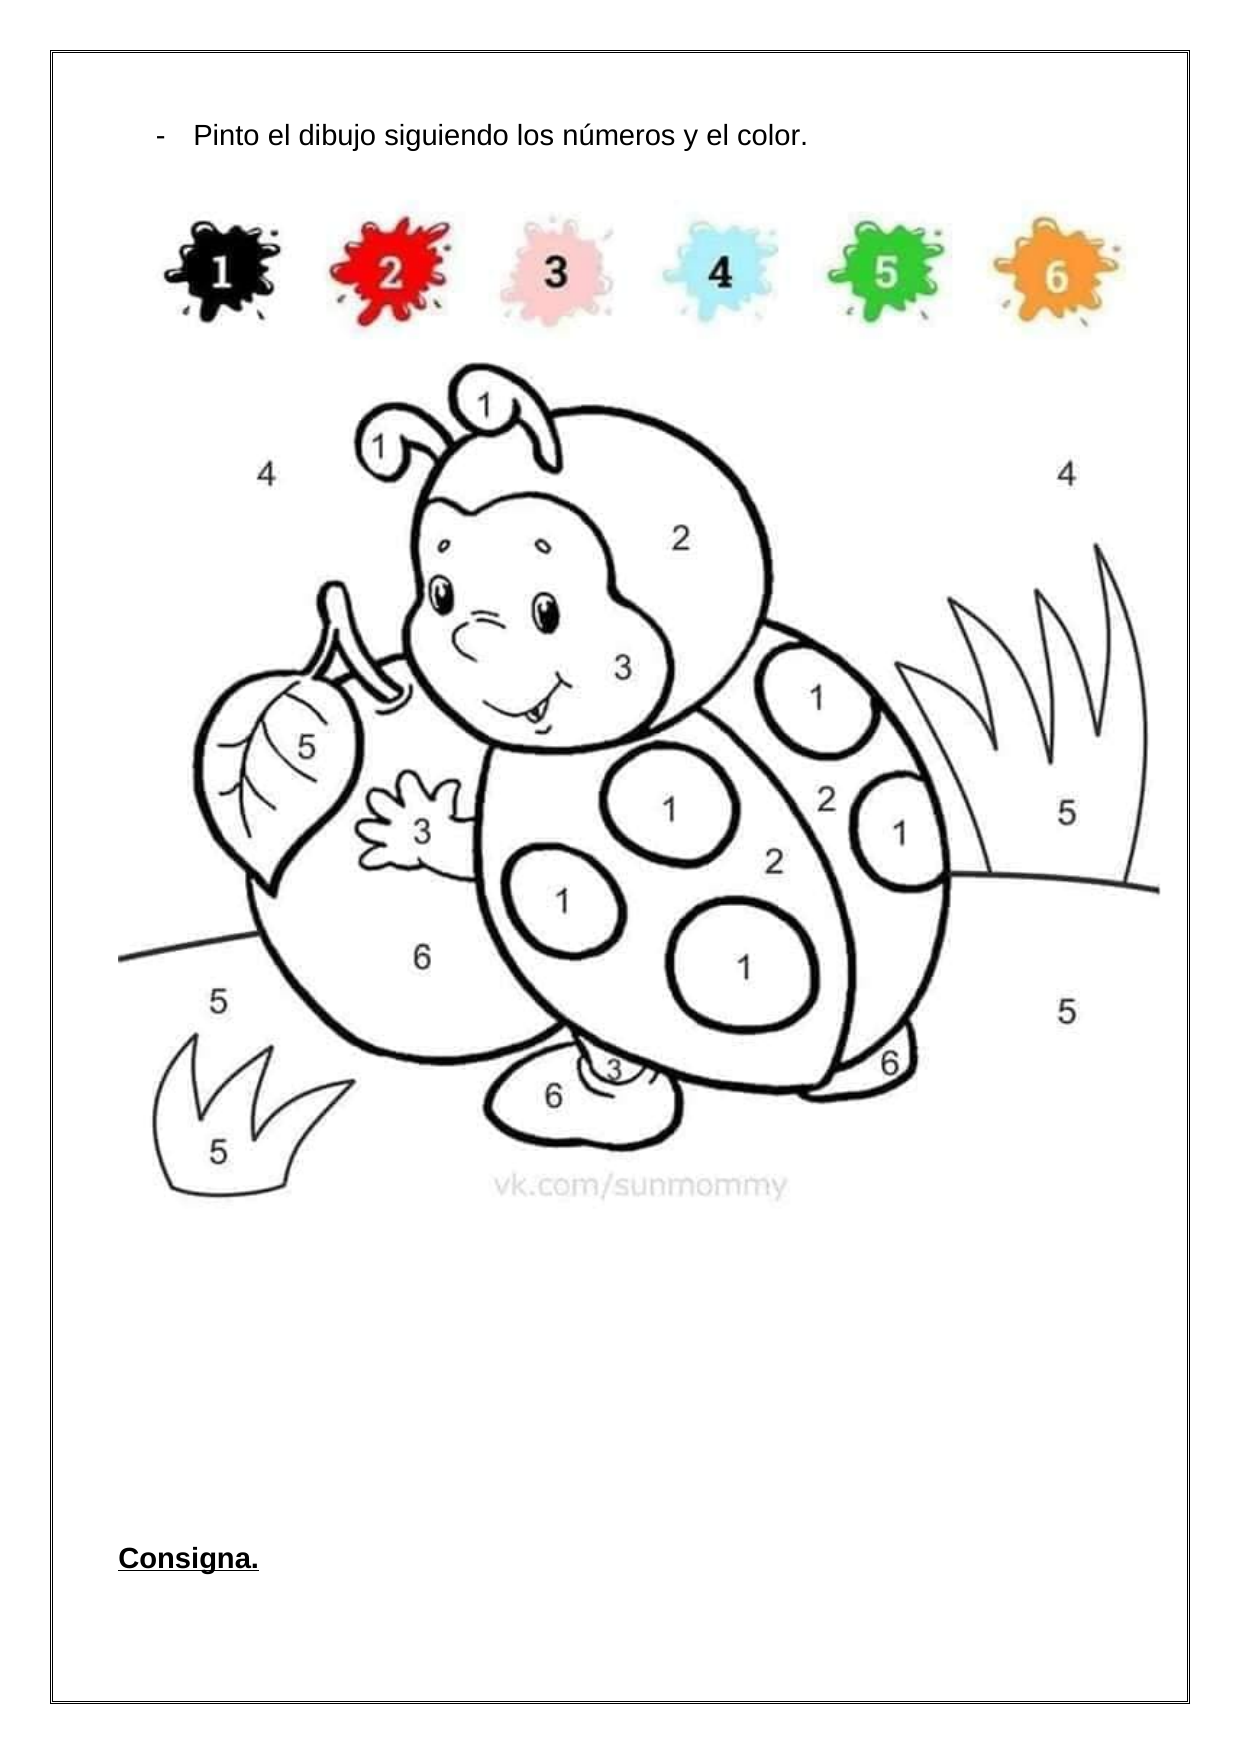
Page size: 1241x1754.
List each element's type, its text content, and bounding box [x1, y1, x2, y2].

picture [118, 177, 1161, 1219]
list Pinto el dibujo siguiendo los números y el color. [156, 118, 1063, 152]
text Consigna. [118, 1541, 1063, 1574]
